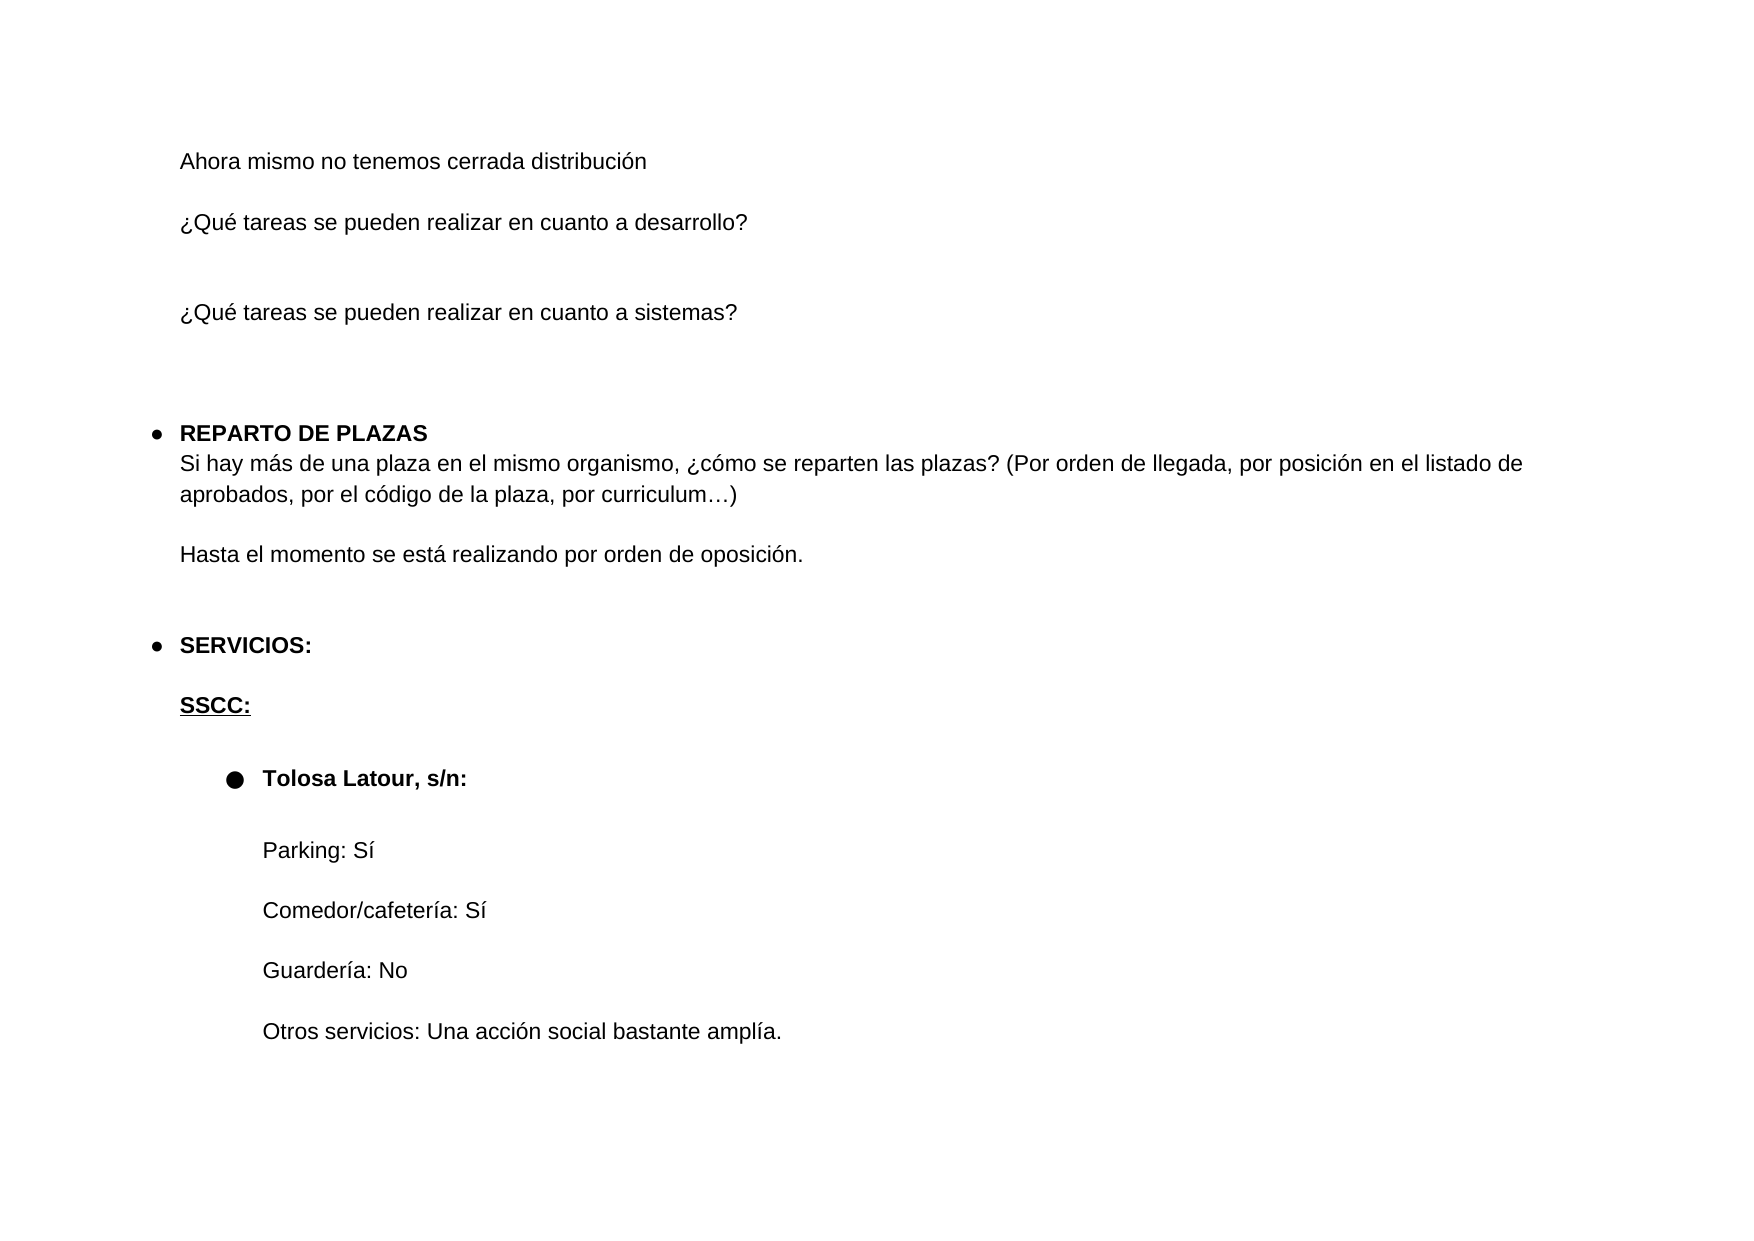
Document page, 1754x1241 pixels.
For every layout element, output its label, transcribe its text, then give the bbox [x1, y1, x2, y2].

list Tolosa Latour, s/n: [225, 752, 1604, 799]
text ¿Qué tareas se pueden realizar en cuanto a sistemas? [179, 299, 1604, 326]
text Guardería: No [217, 957, 1604, 984]
list SERVICIOS: [150, 632, 1604, 658]
text Parking: Sí [217, 837, 1604, 863]
text Comedor/cafetería: Sí [217, 897, 1604, 923]
text Otros servicios: Una acción social bastante amplía. [217, 1018, 1604, 1044]
text Si hay más de una plaza en el mismo organismo, ¿cómo se reparten las plazas? (Por orden de llegada, por posición en el listado de aprobados, por el código de la plaza, por curriculum…) [179, 450, 1604, 507]
list REPARTO DE PLAZAS [150, 420, 1604, 446]
text Ahora mismo no tenemos cerrada distribución [179, 148, 1604, 174]
text SSCC: [179, 692, 1604, 718]
text ¿Qué tareas se pueden realizar en cuanto a desarrollo? [179, 209, 1604, 235]
text Hasta el momento se está realizando por orden de oposición. [179, 541, 1604, 567]
